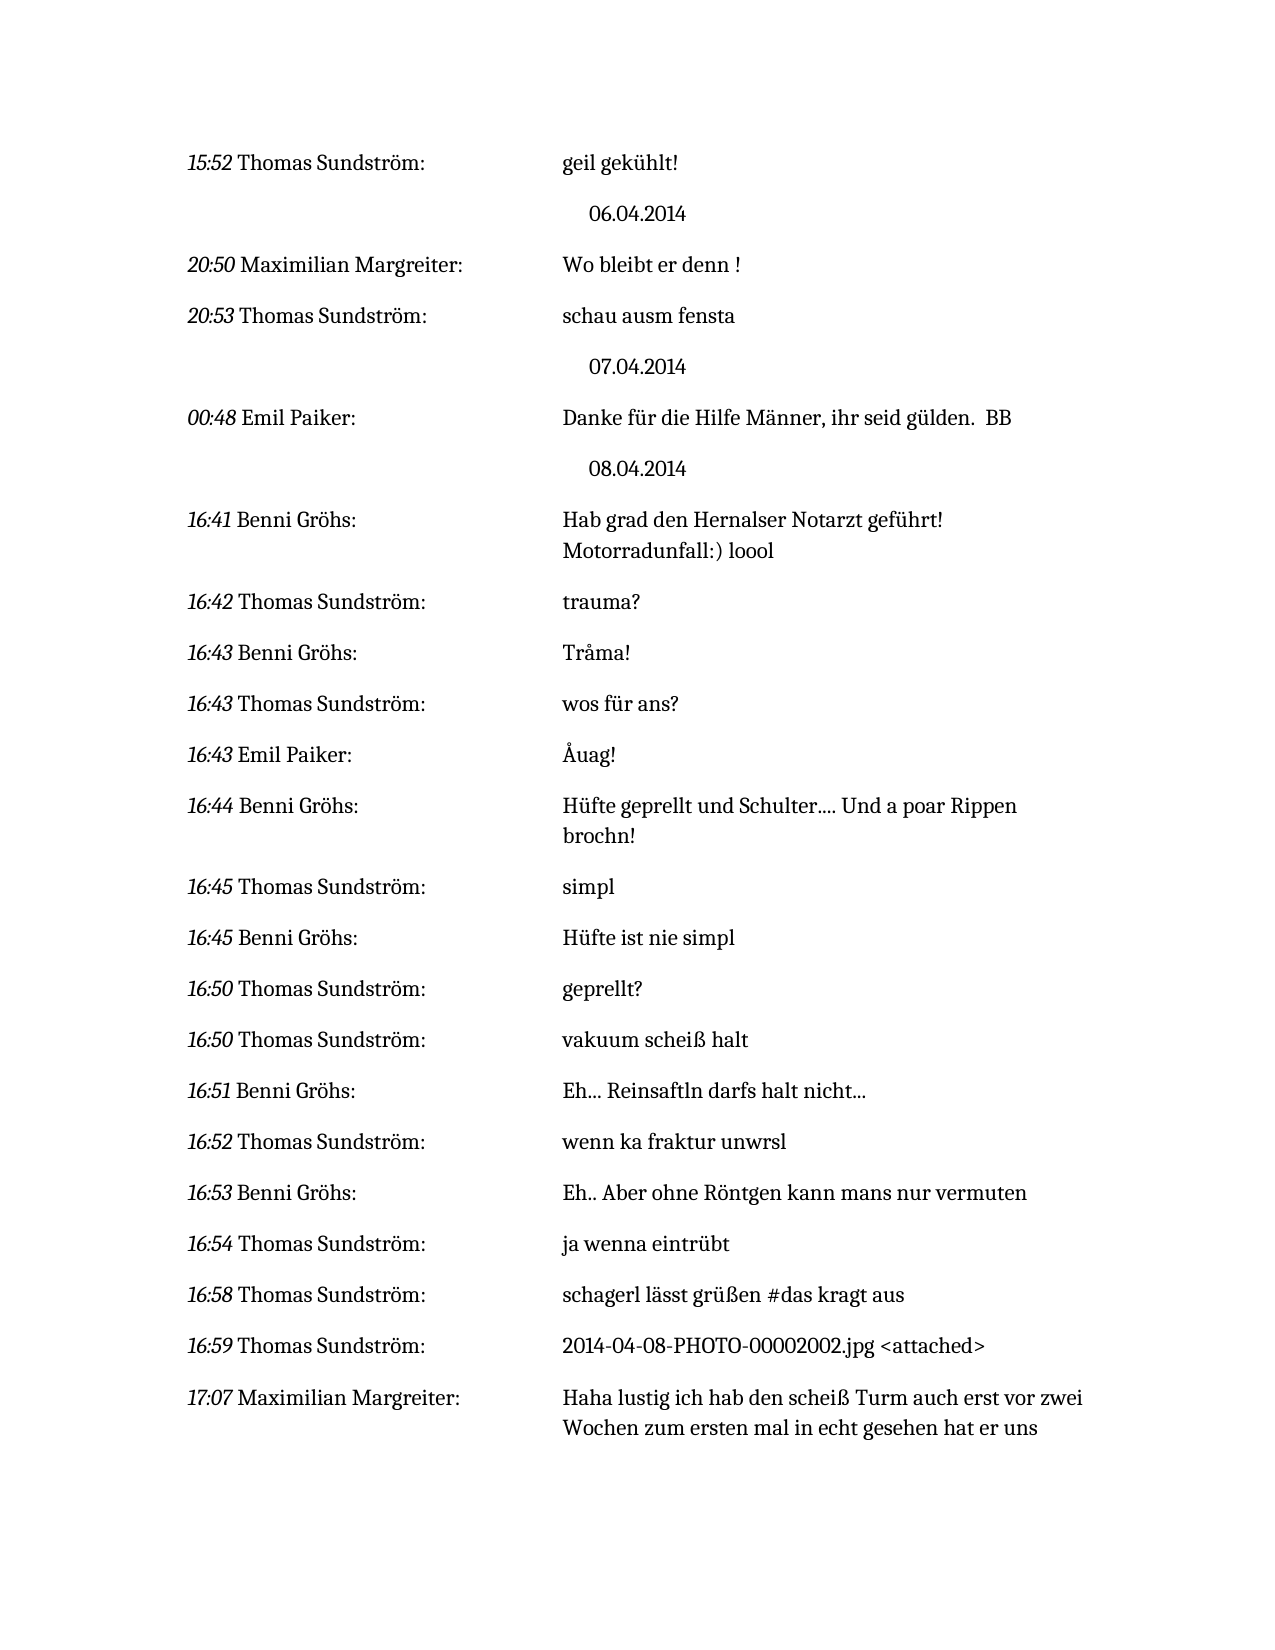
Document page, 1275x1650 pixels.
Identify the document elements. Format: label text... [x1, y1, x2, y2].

text 16:45 Thomas Sundström: simpl [187, 874, 1087, 900]
text 20:50 Maximilian Margreiter: Wo bleibt er denn ! [187, 252, 1087, 278]
text 16:58 Thomas Sundström: schagerl lässt grüßen #das kragt aus [187, 1282, 1087, 1309]
text 07.04.2014 [187, 354, 1087, 381]
text 08.04.2014 [187, 456, 1087, 483]
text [187, 1384, 1087, 1441]
text 16:43 Emil Paiker: Åuag! [187, 742, 1087, 768]
text 16:42 Thomas Sundström: trauma? [187, 588, 1087, 615]
text 16:45 Benni Gröhs: Hüfte ist nie simpl [187, 925, 1087, 951]
text 16:51 Benni Gröhs: Eh... Reinsaftln darfs halt nicht... [187, 1078, 1087, 1104]
text 20:53 Thomas Sundström: schau ausm fensta [187, 303, 1087, 329]
text 16:43 Benni Gröhs: Tråma! [187, 639, 1087, 666]
text 16:50 Thomas Sundström: vakuum scheiß halt [187, 1027, 1087, 1053]
text 16:59 Thomas Sundström: 2014-04-08-PHOTO-00002002.jpg <‎attached> [187, 1333, 1087, 1360]
text 16:43 Thomas Sundström: wos für ans? [187, 691, 1087, 717]
text 16:50 Thomas Sundström: geprellt? [187, 976, 1087, 1002]
text 16:44 Benni Gröhs: Hüfte geprellt und Schulter.... Und a poar Rippen brochn! [187, 793, 1087, 849]
text 16:54 Thomas Sundström: ja wenna eintrübt [187, 1231, 1087, 1258]
text 16:52 Thomas Sundström: wenn ka fraktur unwrsl [187, 1129, 1087, 1156]
text 15:52 Thomas Sundström: geil gekühlt! [187, 150, 1087, 176]
text 00:48 Emil Paiker: Danke für die Hilfe Männer, ihr seid gülden. BB [187, 405, 1087, 432]
text 06.04.2014 [187, 201, 1087, 227]
text 16:41 Benni Gröhs: Hab grad den Hernalser Notarzt geführt! Motorradunfall:) loool [187, 507, 1087, 564]
text 16:53 Benni Gröhs: Eh.. Aber ohne Röntgen kann mans nur vermuten [187, 1180, 1087, 1207]
